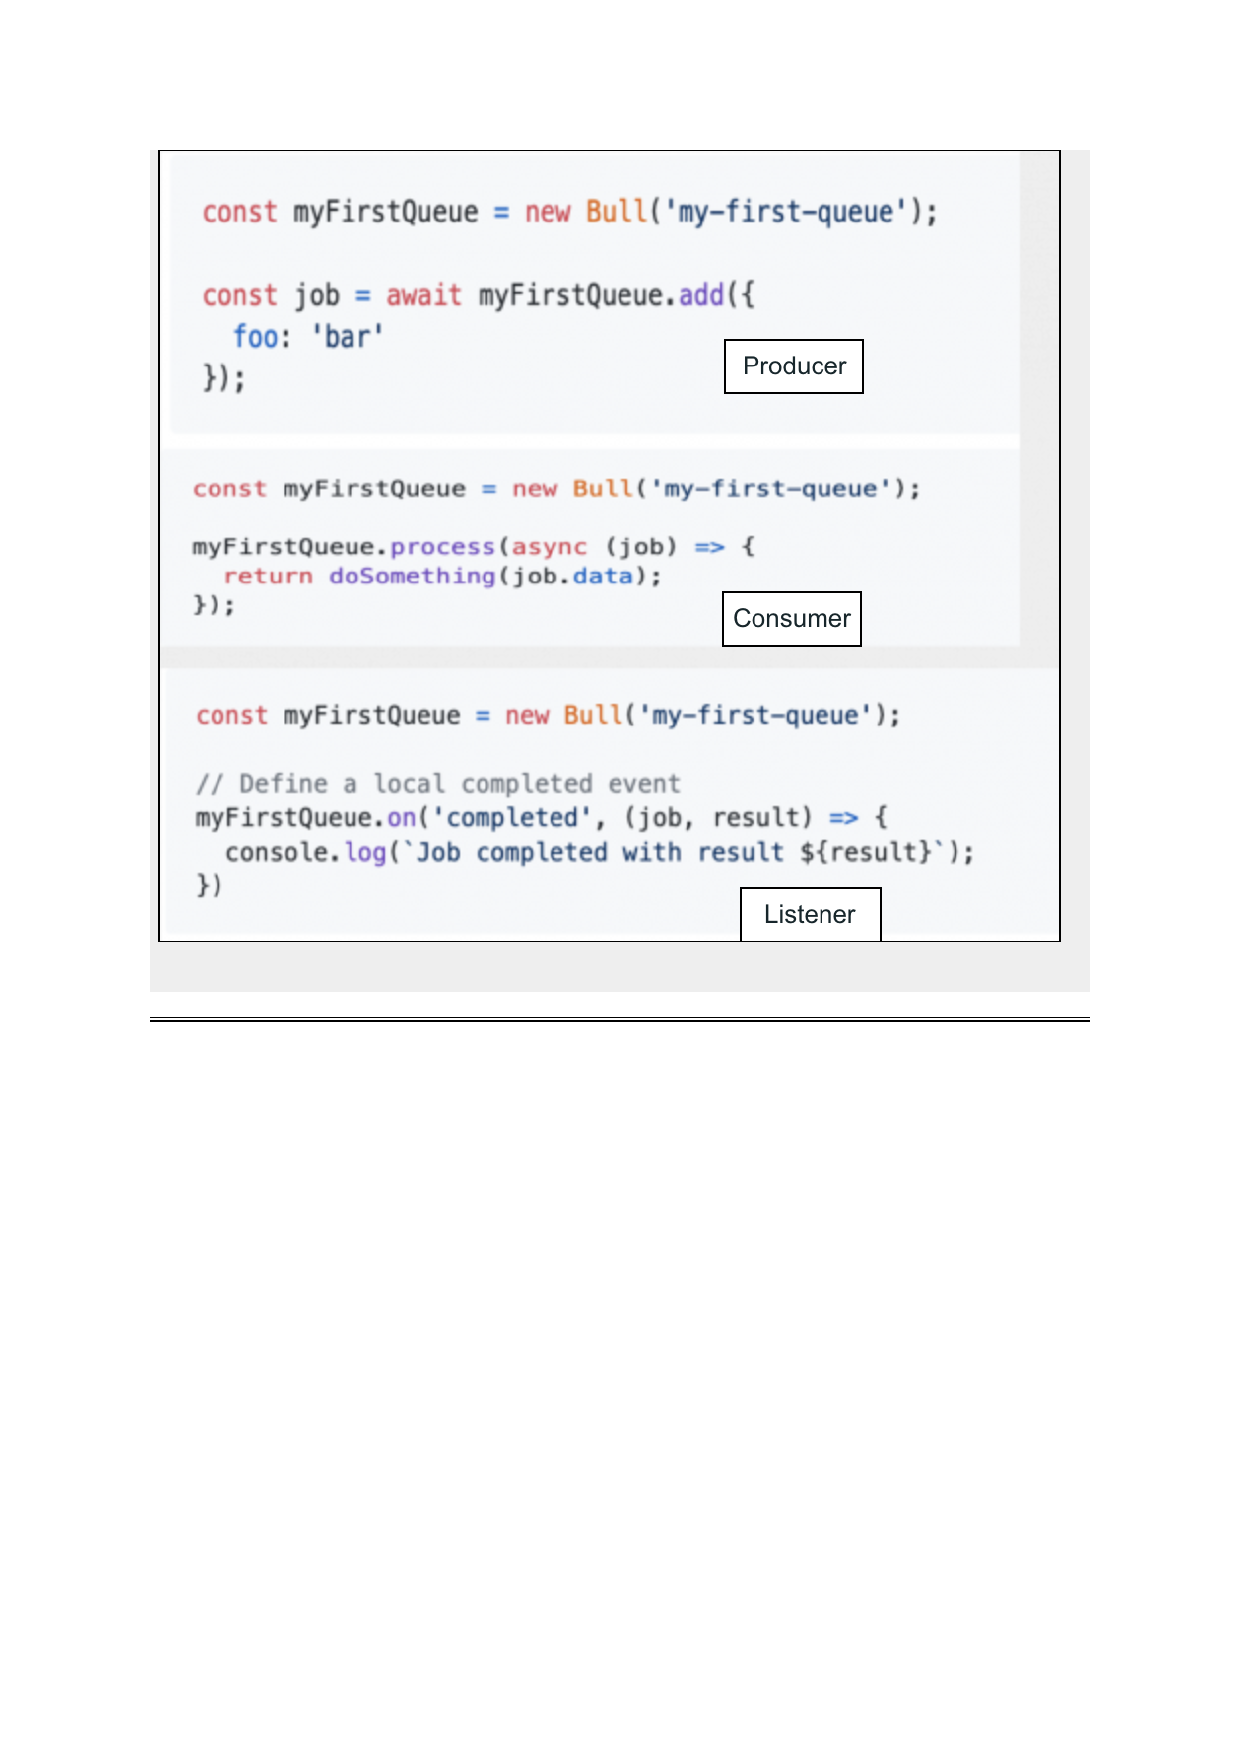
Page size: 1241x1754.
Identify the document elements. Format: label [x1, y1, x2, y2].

picture [150, 150, 1090, 942]
